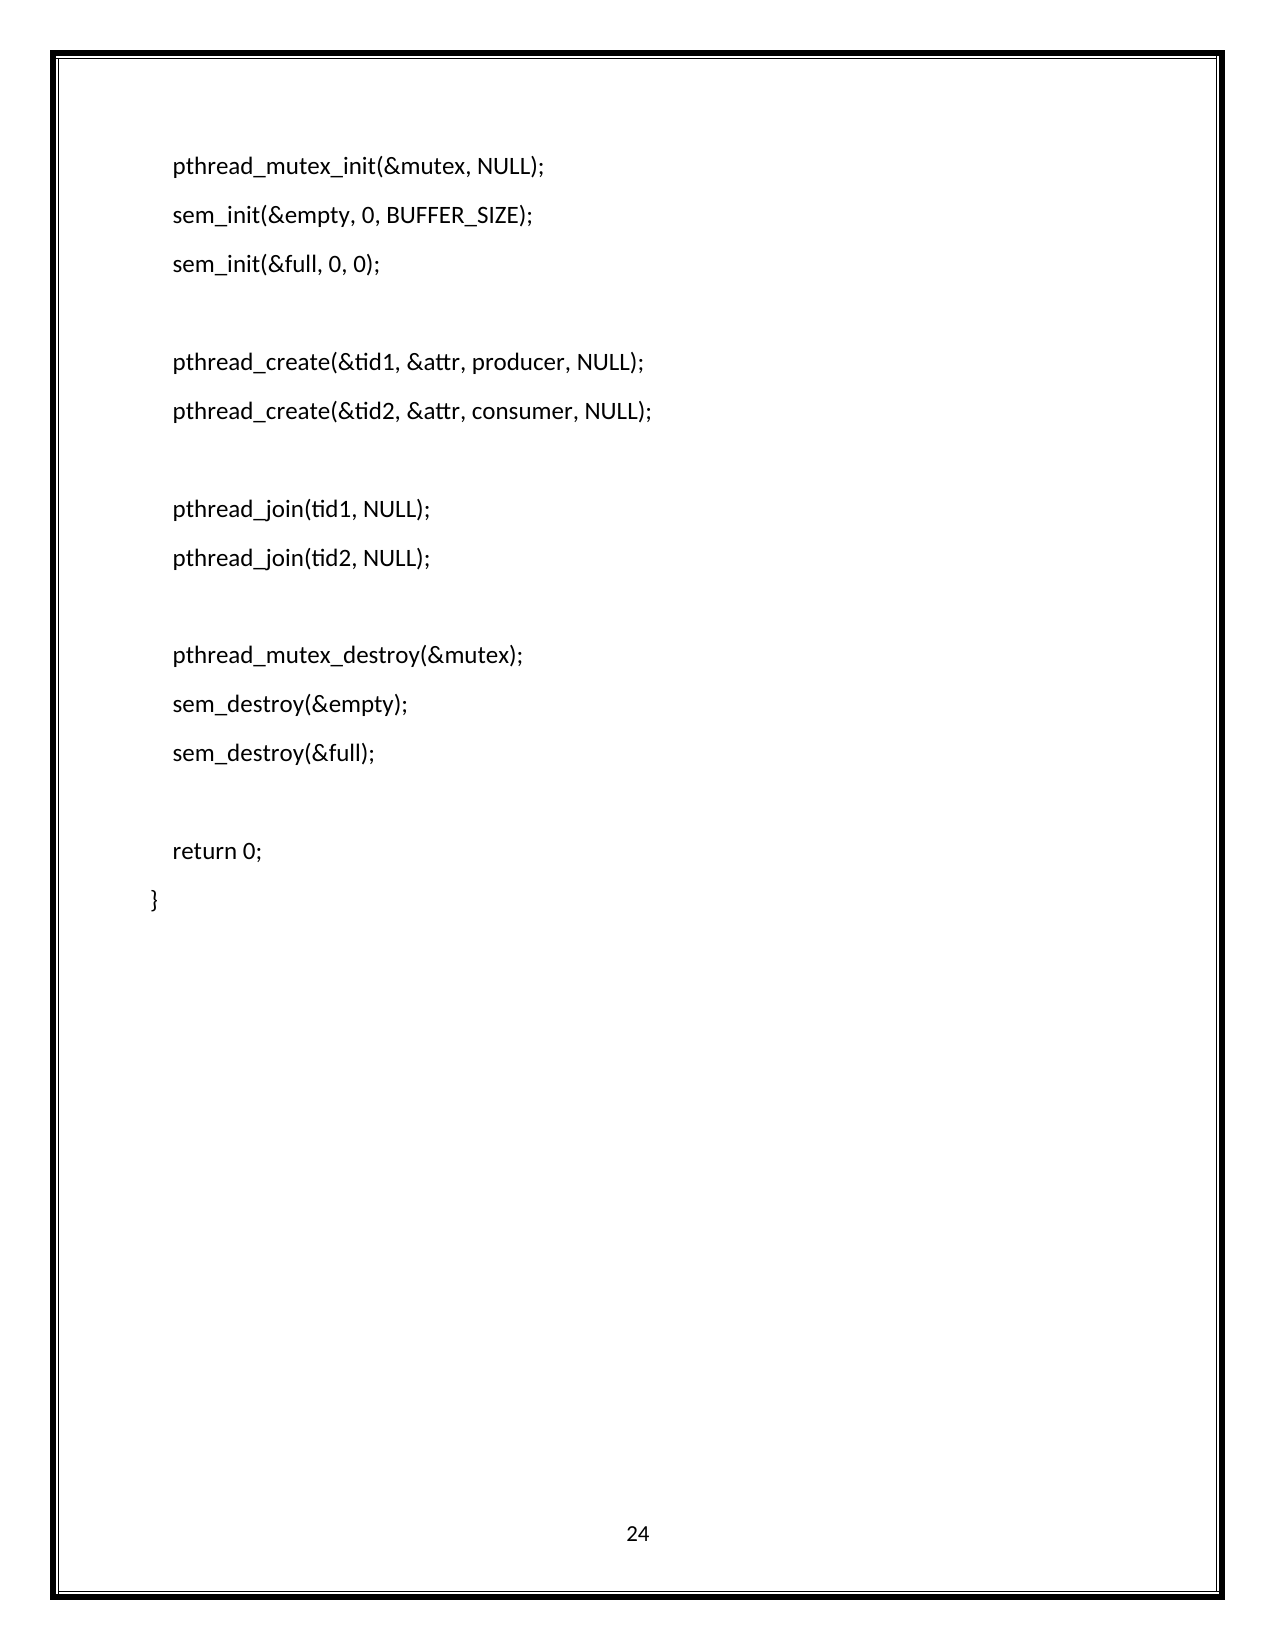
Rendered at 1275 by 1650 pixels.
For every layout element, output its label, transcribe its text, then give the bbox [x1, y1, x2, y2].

text pthread_join(tid1, NULL); [150, 493, 1125, 523]
text sem_init(&full, 0, 0); [150, 248, 1125, 278]
text sem_init(&empty, 0, BUFFER_SIZE); [150, 199, 1125, 229]
text pthread_join(tid2, NULL); [150, 542, 1125, 572]
text sem_destroy(&full); [150, 737, 1125, 768]
text pthread_create(&tid1, &attr, producer, NULL); [150, 346, 1125, 376]
text } [150, 884, 1125, 915]
text pthread_mutex_init(&mutex, NULL); [150, 150, 1125, 181]
text return 0; [150, 835, 1125, 866]
text sem_destroy(&empty); [150, 688, 1125, 719]
text pthread_mutex_destroy(&mutex); [150, 639, 1125, 670]
text pthread_create(&tid2, &attr, consumer, NULL); [150, 395, 1125, 425]
